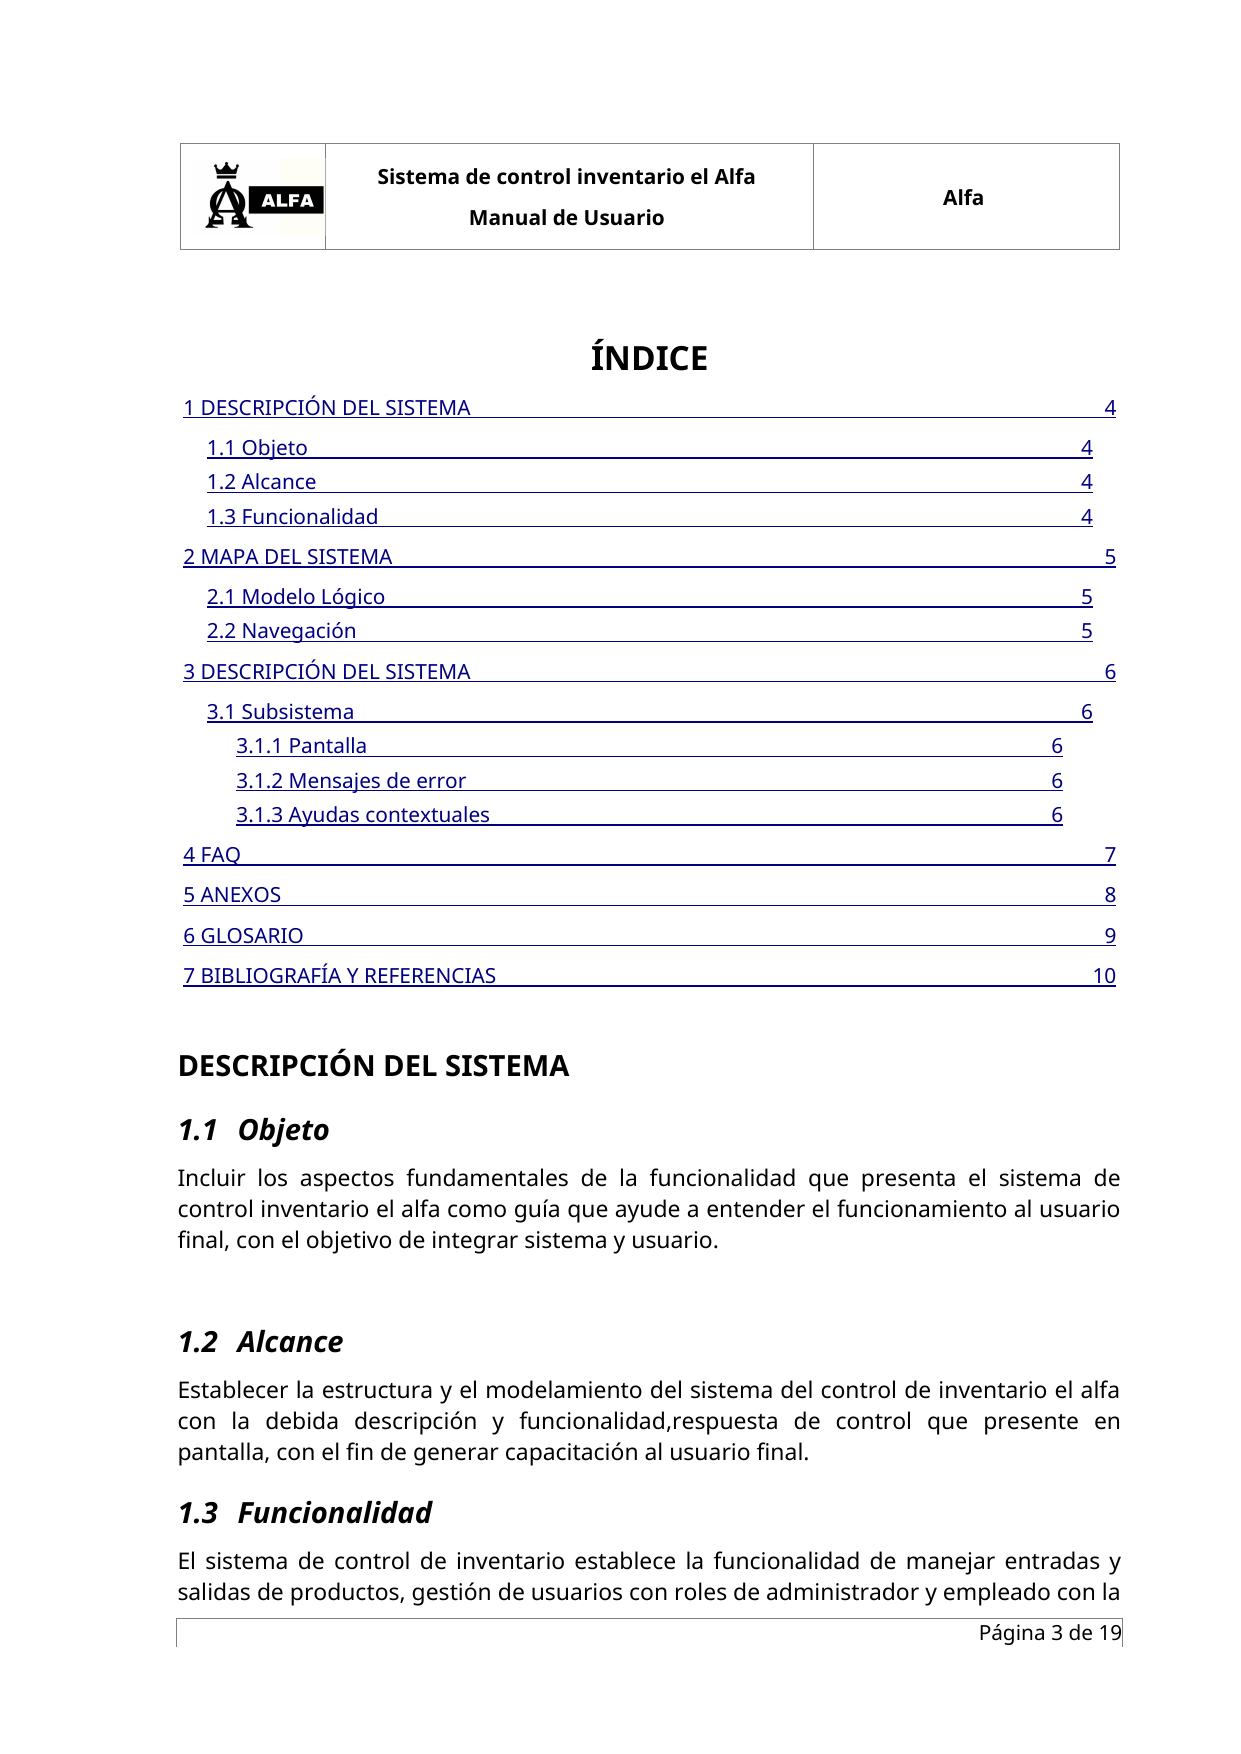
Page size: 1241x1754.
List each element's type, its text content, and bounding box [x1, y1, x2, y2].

text Establecer la estructura y el modelamiento del sistema del control de inventario el alfa con la debida descripción y funcionalidad,respuesta de control que presente en pantalla, con el fin de generar capacitación al usuario final. [177, 1374, 1122, 1467]
list Alcance [177, 1322, 1122, 1361]
text Incluir los aspectos fundamentales de la funcionalidad que presenta el sistema de control inventario el alfa como guía que ayude a entender el funcionamiento al usuario final, con el objetivo de integrar sistema y usuario. [177, 1162, 1122, 1256]
list Objeto [177, 1110, 1122, 1149]
list Funcionalidad [177, 1492, 1122, 1532]
picture [192, 158, 326, 236]
text DESCRIPCIÓN DEL SISTEMA [177, 1045, 1122, 1085]
